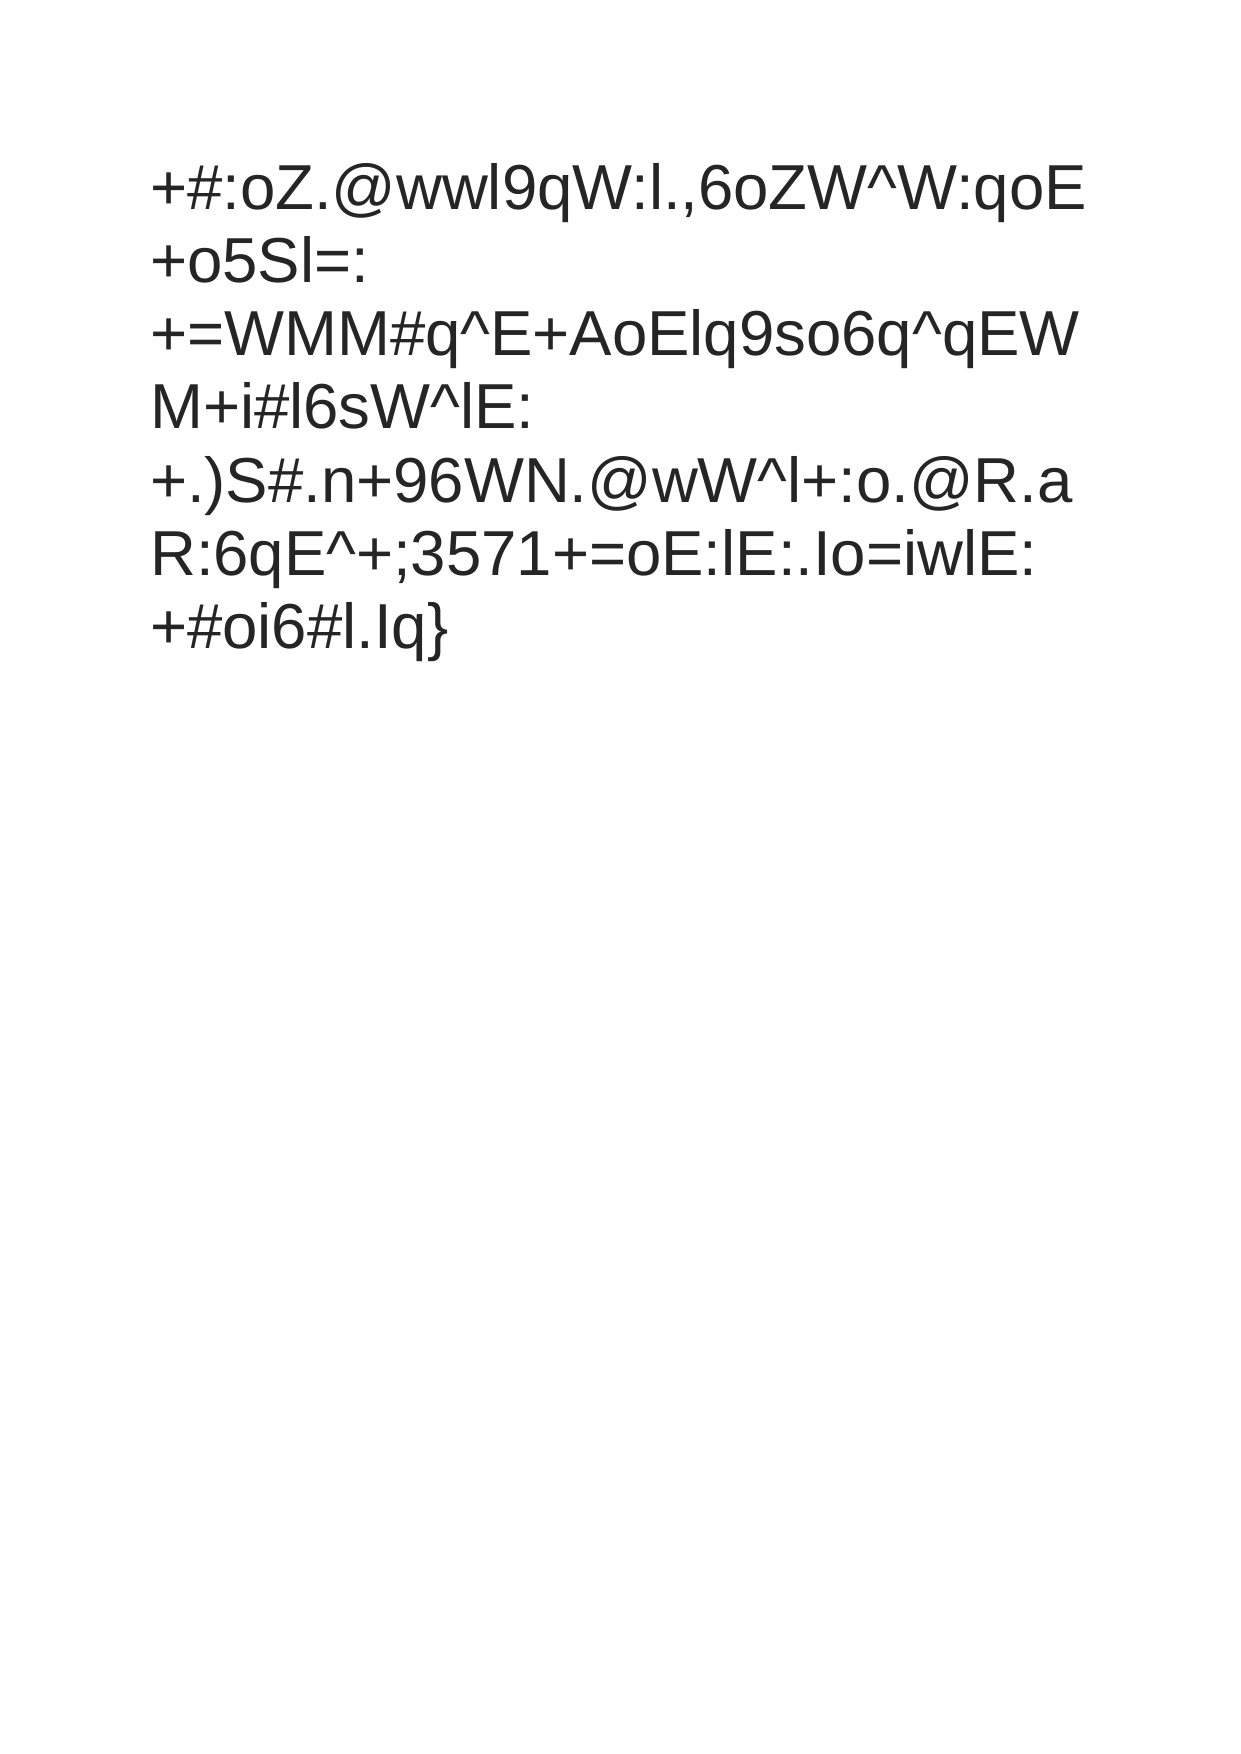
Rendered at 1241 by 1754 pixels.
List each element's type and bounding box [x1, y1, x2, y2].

text [150, 150, 1090, 662]
